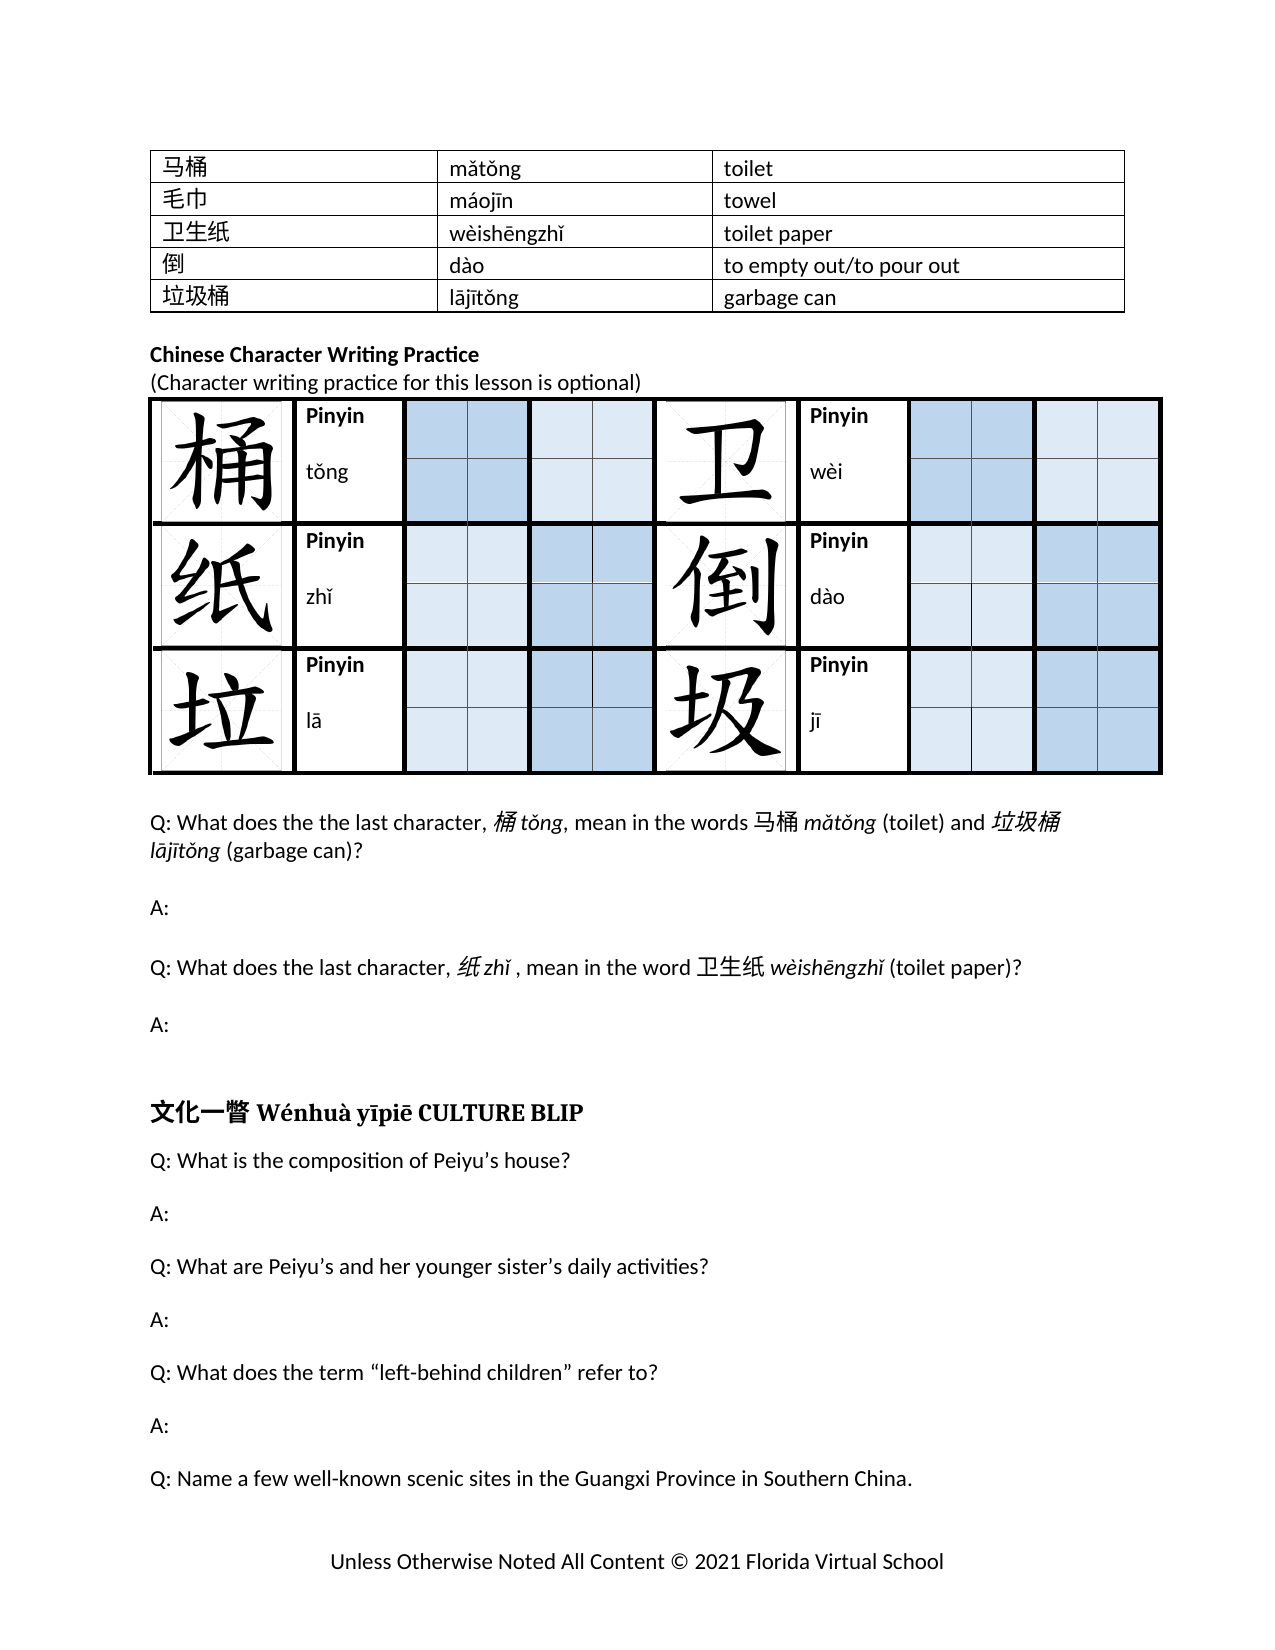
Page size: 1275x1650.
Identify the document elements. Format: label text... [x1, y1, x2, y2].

picture [161, 650, 282, 771]
table_cell wèishēngzhǐ [438, 216, 712, 247]
table_cell [972, 708, 1032, 771]
table_header [911, 401, 971, 458]
table_cell [468, 708, 527, 771]
table_cell [1037, 708, 1097, 771]
table_cell [1098, 708, 1158, 771]
table_cell [911, 708, 971, 771]
table_cell [911, 651, 971, 707]
table_cell [152, 522, 161, 646]
table_header [152, 401, 161, 521]
table_header [593, 401, 652, 458]
text A: [150, 1305, 1125, 1333]
table_header [657, 401, 666, 521]
table_cell [1037, 459, 1097, 521]
table_cell [1098, 526, 1158, 582]
picture [161, 401, 282, 522]
table_header [532, 401, 592, 458]
table_cell 马桶 [151, 151, 437, 182]
text A: [150, 1411, 1125, 1439]
picture [161, 526, 282, 646]
table_cell [593, 526, 652, 582]
table_cell [407, 651, 467, 707]
table_cell Pinyin dào [801, 526, 907, 646]
text Q: What does the the last character, 桶tǒng, mean in the words 马桶mǎtǒng (toilet) and 垃圾桶lājītǒng (garbage can)? [150, 803, 1125, 865]
table_cell [532, 584, 592, 646]
table_header [282, 401, 292, 521]
table_header [1098, 401, 1158, 458]
table_cell [593, 459, 652, 521]
table_cell [407, 708, 467, 771]
text (Character writing practice for this lesson is optional) [150, 368, 1125, 397]
table_cell [468, 584, 527, 646]
text Q: What does the last character, 纸zhǐ , mean in the word 卫生纸wèishēngzhǐ (toilet paper)? [150, 949, 1125, 982]
table_header Pinyin tǒng [297, 401, 402, 521]
table_header [407, 401, 467, 458]
table_header [972, 401, 1032, 458]
table_cell [911, 526, 971, 582]
table_cell [532, 651, 592, 707]
text A: [150, 1199, 1125, 1227]
table_header [468, 401, 527, 458]
table_cell [657, 651, 666, 771]
table_cell [593, 651, 652, 707]
table_cell 倒 [151, 248, 437, 279]
table_cell 毛巾 [151, 183, 437, 214]
table_cell lājītǒng [438, 280, 712, 311]
table_cell [532, 526, 592, 582]
text Q: What does the term “left-behind children” refer to? [150, 1358, 1125, 1386]
table_cell Pinyin lā [297, 651, 402, 771]
table_cell [911, 584, 971, 646]
table_cell [1037, 526, 1097, 582]
table_cell [786, 651, 796, 771]
table_cell [1098, 459, 1158, 521]
table_header [1037, 401, 1097, 458]
table_cell [282, 651, 292, 771]
text Q: Name a few well-known scenic sites in the Guangxi Province in Southern China. [150, 1464, 1125, 1492]
table_cell [972, 584, 1032, 646]
table_cell [657, 526, 666, 646]
table_header Pinyin wèi [801, 401, 907, 521]
text A: [150, 893, 1125, 921]
table_cell máojīn [438, 183, 712, 214]
table_cell [972, 459, 1032, 521]
table_cell [1037, 584, 1097, 646]
picture [666, 401, 786, 522]
subtitle 文化一瞥 Wénhuà yīpiē CULTURE BLIP [150, 1094, 1125, 1128]
picture [666, 526, 786, 646]
text Q: What is the composition of Peiyu’s house? [150, 1146, 1125, 1174]
table_cell [972, 651, 1032, 707]
table_cell 垃圾桶 [151, 280, 437, 311]
table_cell [282, 526, 292, 646]
table_cell [532, 708, 592, 771]
table_cell [468, 459, 527, 521]
table_cell [152, 647, 161, 771]
table_cell [407, 526, 467, 582]
text Q: What are Peiyu’s and her younger sister’s daily activities? [150, 1252, 1125, 1280]
table_cell [1098, 651, 1158, 707]
table_cell [786, 526, 796, 646]
table_cell towel [713, 183, 1124, 214]
table_cell toilet paper [713, 216, 1124, 247]
table_cell dào [438, 248, 712, 279]
table_cell [407, 459, 467, 521]
table_header [786, 401, 796, 521]
table_cell [532, 459, 592, 521]
picture [666, 650, 786, 771]
table_cell [593, 708, 652, 771]
table_cell Pinyin zhǐ [297, 526, 402, 646]
table_cell [468, 526, 527, 582]
text A: [150, 1010, 1125, 1038]
table_cell garbage can [713, 280, 1124, 311]
table_cell [1037, 651, 1097, 707]
table_cell mǎtǒng [438, 151, 712, 182]
table_cell [407, 584, 467, 646]
table_cell [972, 526, 1032, 582]
table_cell [593, 584, 652, 646]
table_cell 卫生纸 [151, 216, 437, 247]
table_cell [1098, 584, 1158, 646]
table_cell Pinyin jī [801, 651, 907, 771]
table_cell [911, 459, 971, 521]
table_cell [468, 651, 527, 707]
text Chinese Character Writing Practice [150, 341, 1125, 368]
table_cell toilet [713, 151, 1124, 182]
table_cell to empty out/to pour out [713, 248, 1124, 279]
